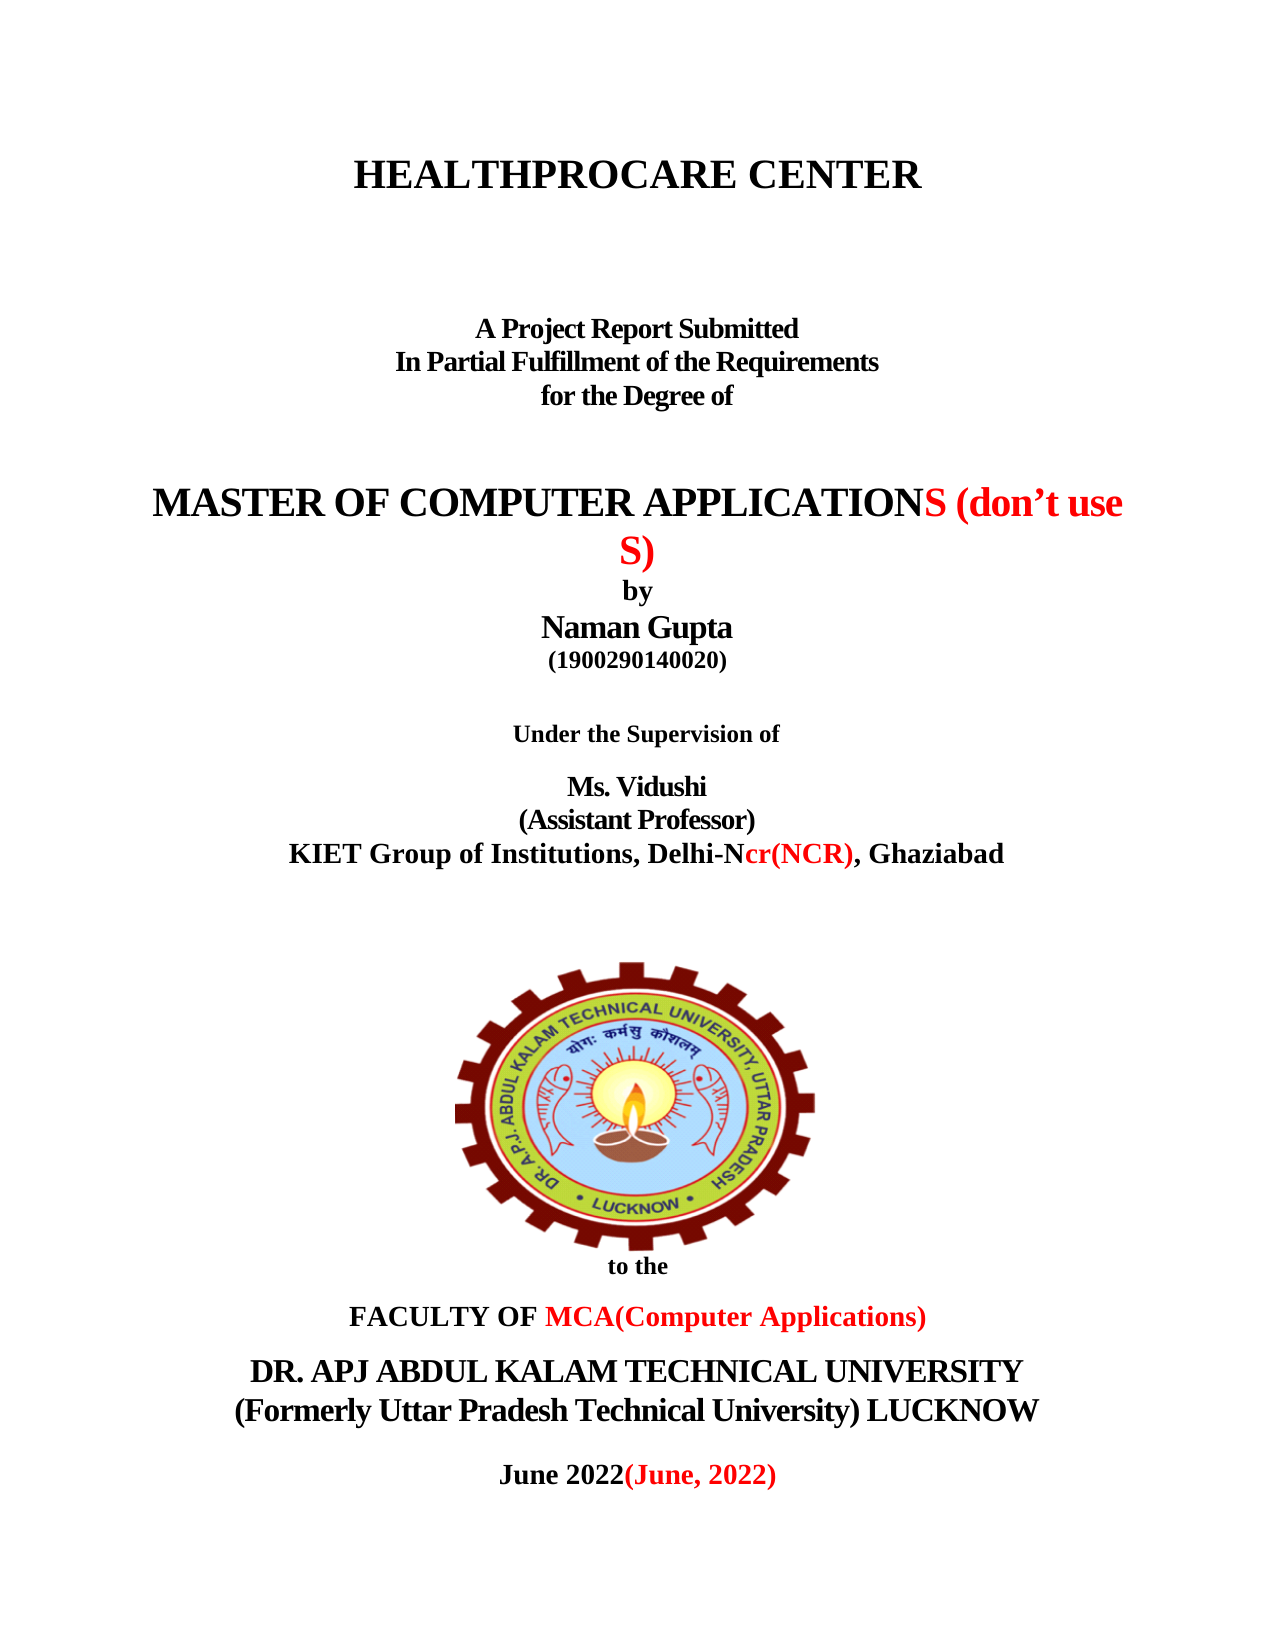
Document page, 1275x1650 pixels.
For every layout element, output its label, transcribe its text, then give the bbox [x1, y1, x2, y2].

text In Partial Fulfillment of the Requirements [150, 344, 1125, 378]
text for the Degree of [150, 378, 1125, 411]
text June 2022(June, 2022) [150, 1457, 1125, 1491]
text DR. APJ ABDUL KALAM TECHNICAL UNIVERSITY [150, 1352, 1125, 1390]
text KIET Group of Institutions, Delhi-Ncr(NCR), Ghaziabad [255, 836, 1038, 869]
text Naman Gupta [150, 607, 1125, 645]
text to the [150, 1251, 1125, 1280]
text by [150, 573, 1125, 607]
text A Project Report Submitted [150, 311, 1125, 344]
text Ms. Vidushi [150, 769, 1125, 802]
picture [455, 960, 820, 1252]
text FACULTY OF MCA(Computer Applications) [150, 1299, 1125, 1332]
text (Formerly Uttar Pradesh Technical University) LUCKNOW [150, 1390, 1125, 1428]
text HEALTHPROCARE CENTER [150, 150, 1125, 198]
text (Assistant Professor) [150, 802, 1125, 836]
text (1900290140020) [150, 645, 1125, 674]
text MASTER OF COMPUTER APPLICATIONS (don’t use S) [150, 478, 1125, 573]
text Under the Supervision of [255, 719, 1037, 748]
